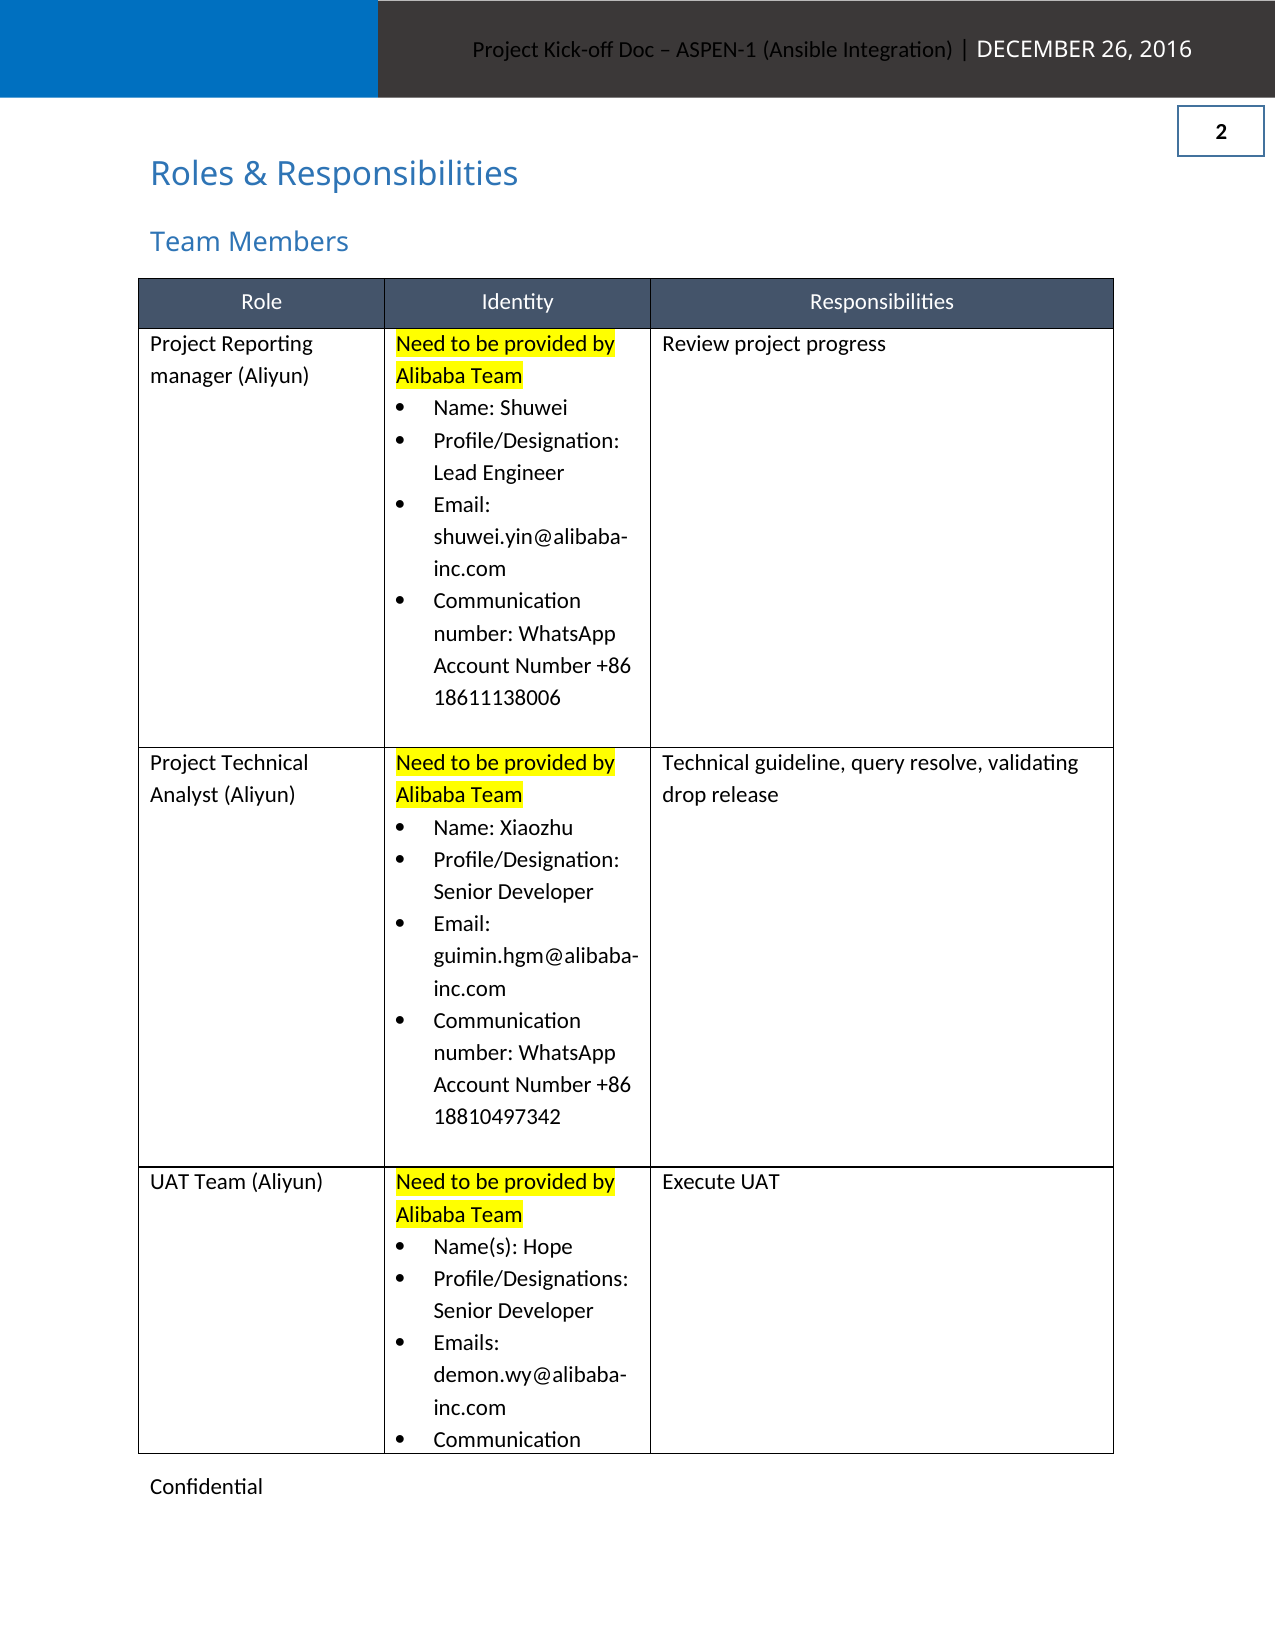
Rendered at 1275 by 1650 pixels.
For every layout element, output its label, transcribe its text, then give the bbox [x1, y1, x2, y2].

table_cell Execute UAT [651, 1168, 1113, 1453]
table_header Identity [385, 279, 650, 328]
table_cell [385, 1168, 650, 1453]
table_cell Need to be provided by Alibaba Team Name: Shuwei Profile/Designation: Lead Engineer Email: shuwei.yin@alibaba-inc.com Communication number: WhatsApp Account Number +86 18611138006 [385, 329, 650, 747]
table_cell UAT Team (Aliyun) [139, 1168, 384, 1453]
subtitle Team Members [150, 222, 1125, 259]
table_cell Need to be provided by Alibaba Team Name: Xiaozhu Profile/Designation: Senior Developer Email: guimin.hgm@alibaba-inc.com Communication number: WhatsApp Account Number +86 18810497342 [385, 748, 650, 1166]
table_cell Project Reporting manager (Aliyun) [139, 329, 384, 747]
table_cell Project Technical Analyst (Aliyun) [139, 748, 384, 1166]
table_cell Technical guideline, query resolve, validating drop release [651, 748, 1113, 1166]
table_header Role [139, 279, 384, 328]
subtitle Roles & Responsibilities [150, 150, 1125, 195]
table_header Responsibilities [651, 279, 1113, 328]
table_cell Review project progress [651, 329, 1113, 747]
